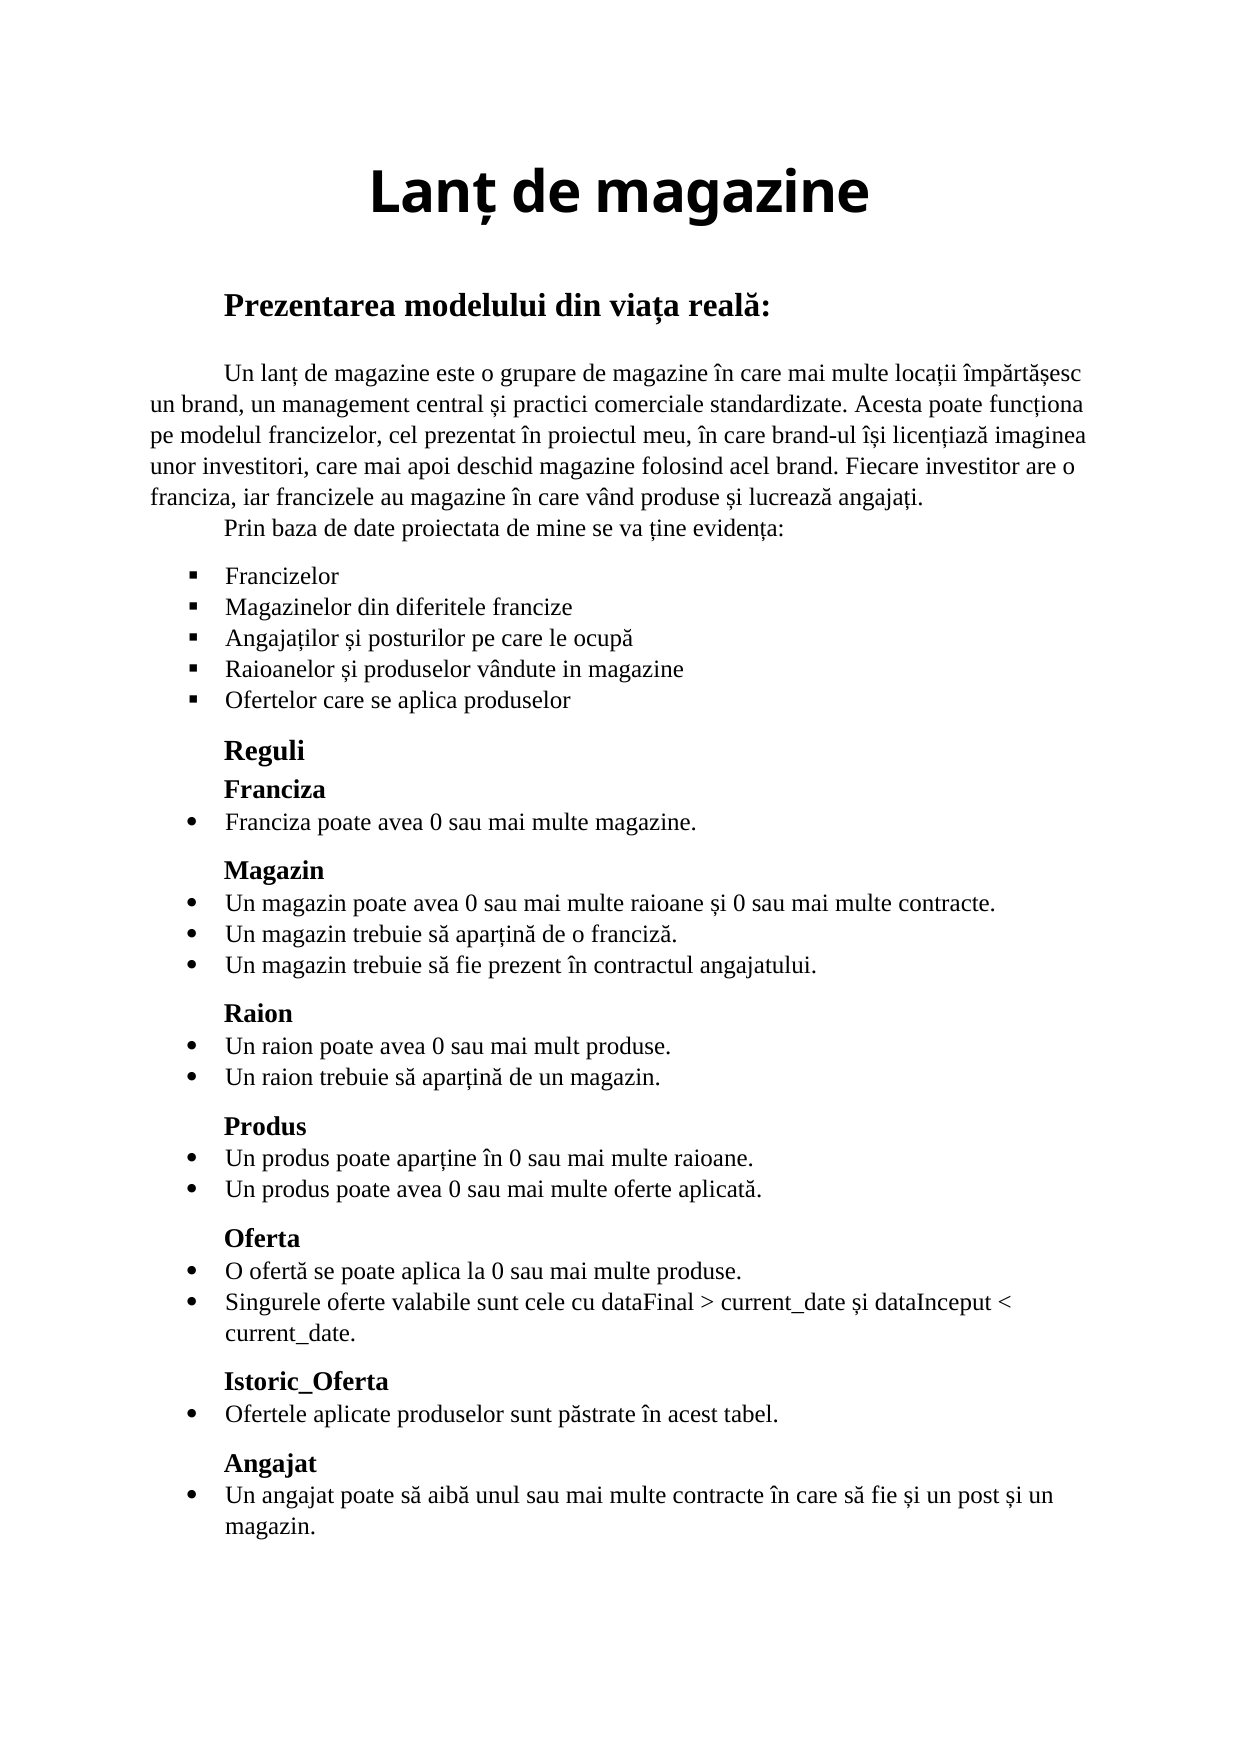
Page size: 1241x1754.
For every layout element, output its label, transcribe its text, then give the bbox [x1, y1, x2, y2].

list Angajaților și posturilor pe care le ocupă [187, 623, 1090, 652]
list Ofertele aplicate produselor sunt păstrate în acest tabel. [187, 1399, 1090, 1428]
list Magazinelor din diferitele francize [187, 592, 1090, 621]
text Un lanț de magazine este o grupare de magazine în care mai multe locații împărtășesc un brand, un management central și practici comerciale standardizate. Acesta poate funcționa pe modelul francizelor, cel prezentat în proiectul meu, în care brand-ul își licențiază imaginea unor investitori, care mai apoi deschid magazine folosind acel brand. Fiecare investitor are o franciza, iar francizele au magazine în care vând produse și lucrează angajați. [150, 358, 1090, 511]
list Raioanelor și produselor vândute in magazine [187, 654, 1090, 683]
list Francizelor [187, 561, 1090, 589]
subtitle Prezentarea modelului din viața reală: [224, 286, 1090, 324]
list O ofertă se poate aplica la 0 sau mai multe produse. [187, 1256, 1090, 1284]
list Un magazin trebuie să fie prezent în contractul angajatului. [187, 950, 1090, 979]
list Un produs poate avea 0 sau mai multe oferte aplicată. [187, 1174, 1090, 1203]
subtitle Magazin [150, 854, 1090, 885]
subtitle Reguli [224, 733, 1090, 766]
subtitle Istoric_Oferta [150, 1366, 1090, 1397]
subtitle Raion [150, 998, 1090, 1029]
list Un raion trebuie să aparțină de un magazin. [187, 1062, 1090, 1091]
list Un angajat poate să aibă unul sau mai multe contracte în care să fie și un post și un magazin. [187, 1480, 1090, 1540]
list Un magazin trebuie să aparțină de o franciză. [187, 919, 1090, 948]
subtitle Angajat [150, 1447, 1090, 1478]
text Prin baza de date proiectata de mine se va ține evidența: [150, 513, 1090, 542]
subtitle Franciza [150, 773, 1090, 804]
list Un magazin poate avea 0 sau mai multe raioane și 0 sau mai multe contracte. [187, 888, 1090, 917]
list Un raion poate avea 0 sau mai mult produse. [187, 1031, 1090, 1060]
title Lanț de magazine [150, 150, 1090, 229]
list Franciza poate avea 0 sau mai multe magazine. [187, 807, 1090, 835]
subtitle Produs [150, 1110, 1090, 1141]
subtitle Oferta [150, 1222, 1090, 1253]
list Ofertelor care se aplica produselor [187, 685, 1090, 714]
list Singurele oferte valabile sunt cele cu dataFinal > current_date și dataInceput < current_date. [187, 1287, 1090, 1347]
list Un produs poate aparține în 0 sau mai multe raioane. [187, 1143, 1090, 1172]
